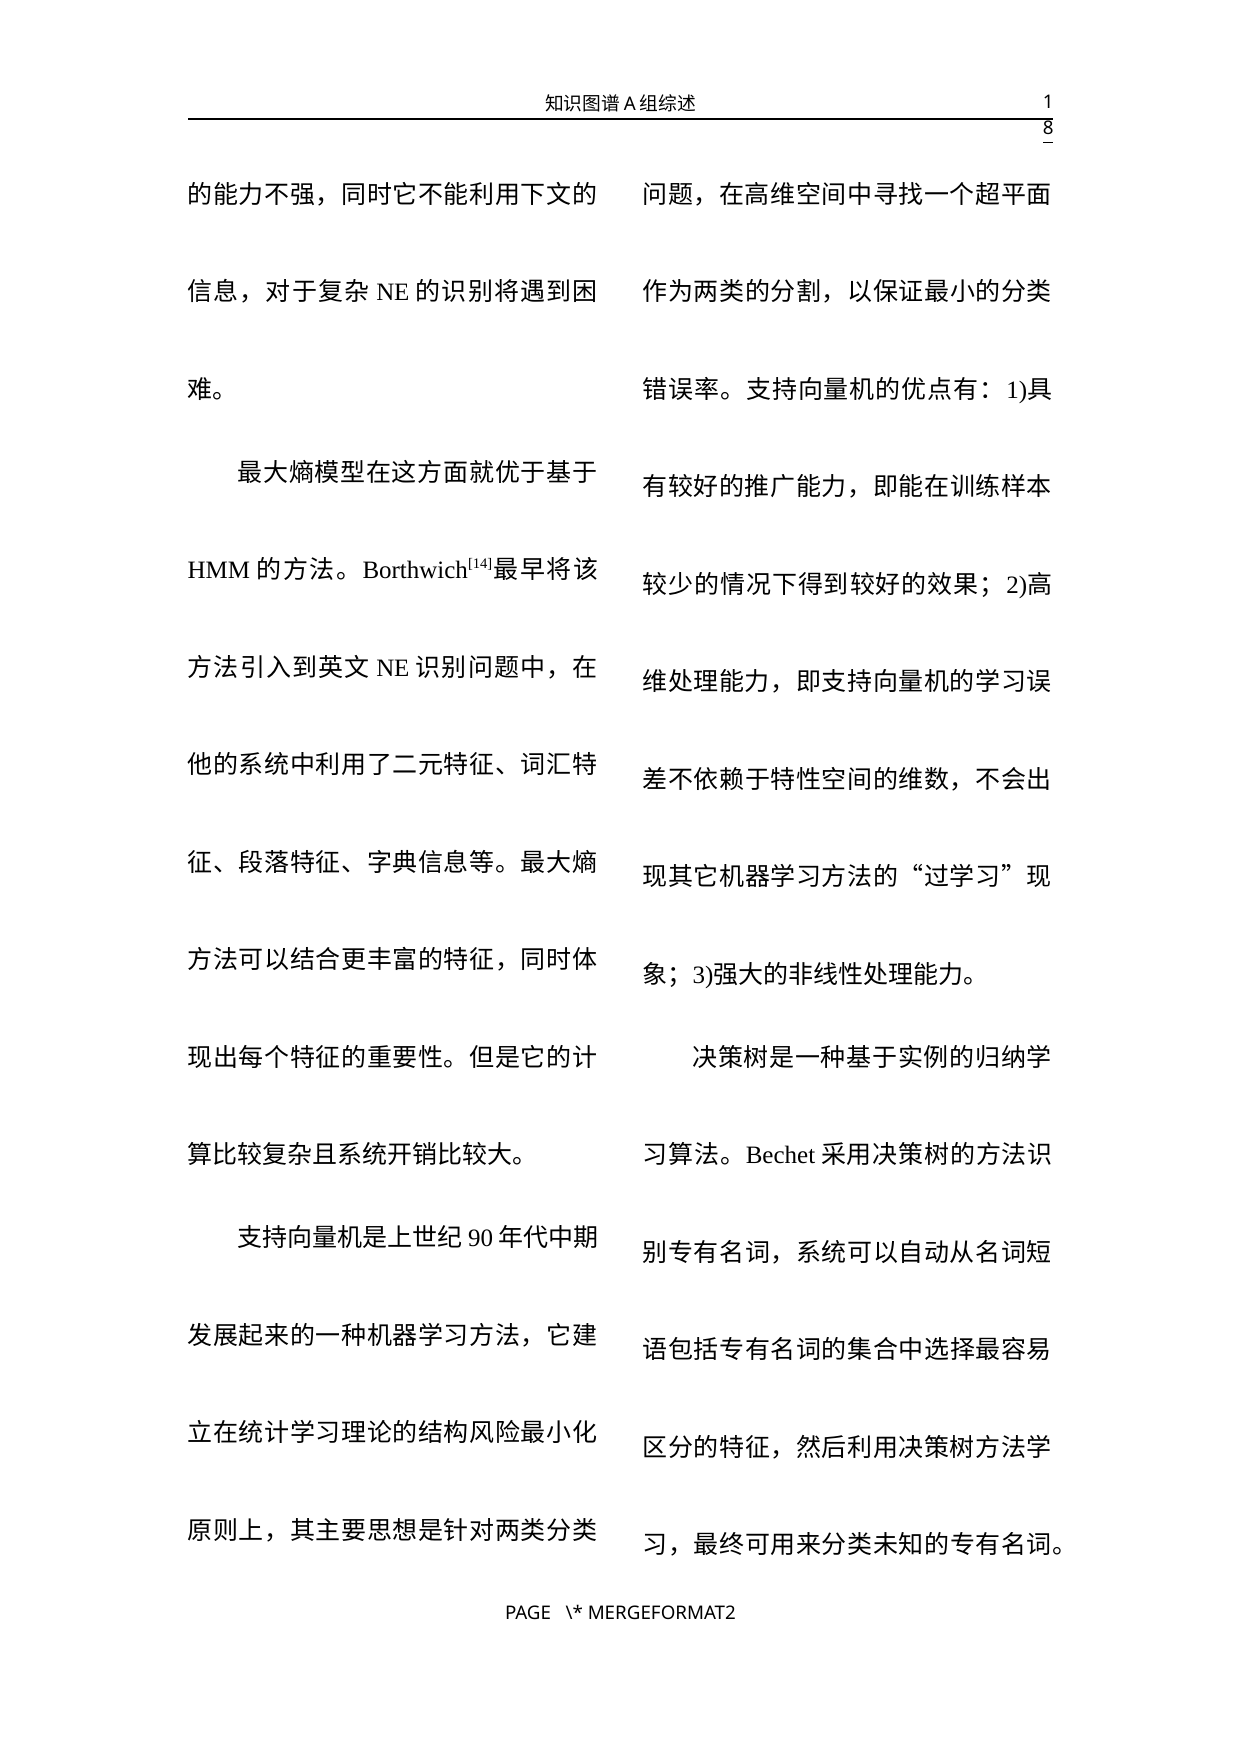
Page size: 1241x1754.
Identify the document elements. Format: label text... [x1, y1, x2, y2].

text 支持向量机是上世纪90年代中期发展起来的一种机器学习方法，它建立在统计学习理论的结构风险最小化原则上，其主要思想是针对两类分类问题，在高维空间中寻找一个超平面作为两类的分割，以保证最小的分类错误率。支持向量机的优点有：1)具有较好的推广能力，即能在训练样本较少的情况下得到较好的效果；2)高维处理能力，即支持向量机的学习误差不依赖于特性空间的维数，不会出现其它机器学习方法的“过学习”现象；3)强大的非线性处理能力。 [642, 160, 1053, 1005]
text 支持向量机是上世纪90年代中期发展起来的一种机器学习方法，它建立在统计学习理论的结构风险最小化原则上，其主要思想是针对两类分类问题，在高维空间中寻找一个超平面作为两类的分割，以保证最小的分类错误率。支持向量机的优点有：1)具有较好的推广能力，即能在训练样本较少的情况下得到较好的效果；2)高维处理能力，即支持向量机的学习误差不依赖于特性空间的维数，不会出现其它机器学习方法的“过学习”现象；3)强大的非线性处理能力。 [187, 1203, 598, 1561]
text 最大熵模型在这方面就优于基于HMM的方法。Borthwich[14]最早将该方法引入到英文NE识别问题中，在他的系统中利用了二元特征、词汇特征、段落特征、字典信息等。最大熵方法可以结合更丰富的特征，同时体现出每个特征的重要性。但是它的计算比较复杂且系统开销比较大。 [187, 438, 598, 1185]
